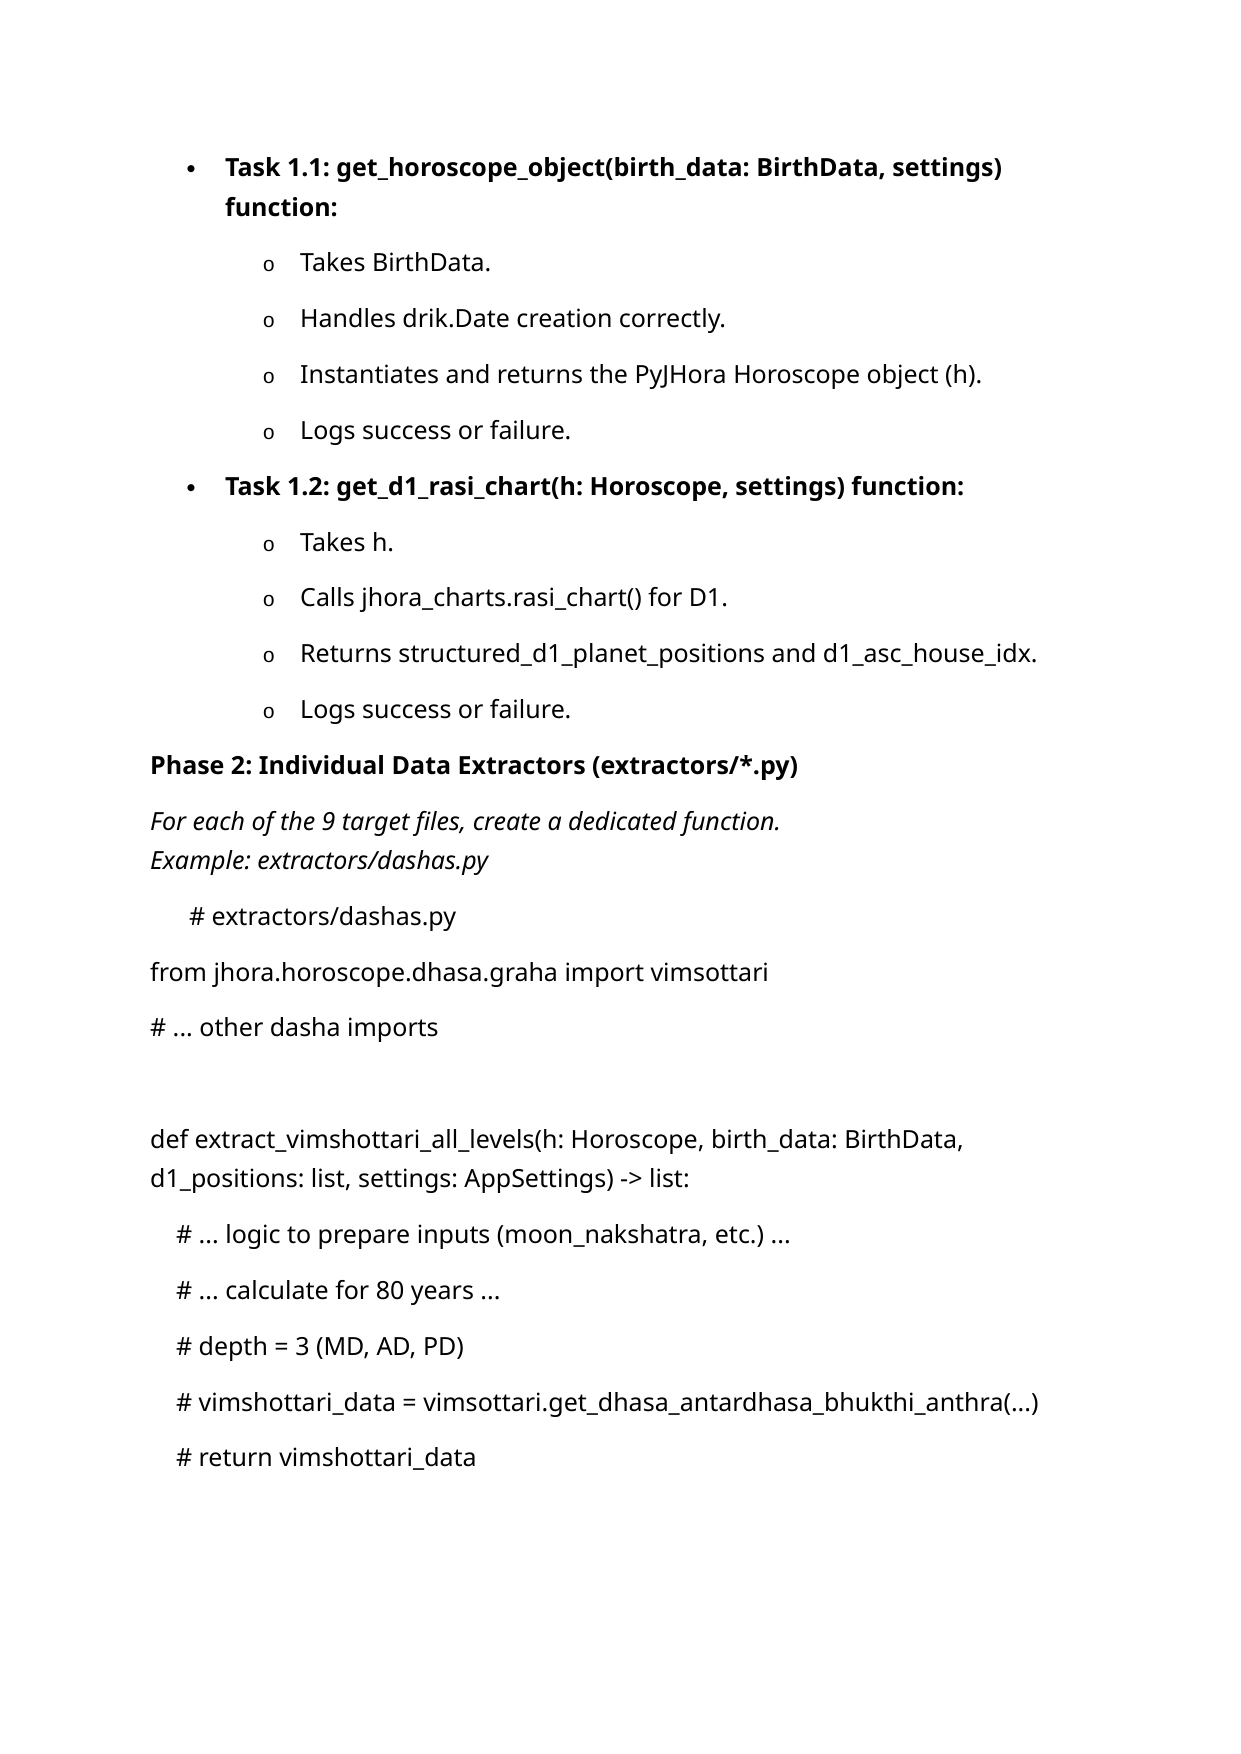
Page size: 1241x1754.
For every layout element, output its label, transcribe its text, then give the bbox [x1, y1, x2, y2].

text # ... logic to prepare inputs (moon_nakshatra, etc.) ... [150, 1217, 1090, 1251]
list Task 1.2: get_d1_rasi_chart(h: Horoscope, settings) function: [187, 468, 1090, 502]
list Instantiates and returns the PyJHora Horoscope object (h). [262, 357, 1090, 391]
text def extract_vimshottari_all_levels(h: Horoscope, birth_data: BirthData, d1_positions: list, settings: AppSettings) -> list: [150, 1122, 1090, 1195]
list Task 1.1: get_horoscope_object(birth_data: BirthData, settings) function: [187, 150, 1090, 223]
list Logs success or failure. [262, 692, 1090, 726]
list Takes BirthData. [262, 245, 1090, 279]
text from jhora.horoscope.dhasa.graha import vimsottari [150, 954, 1090, 988]
text For each of the 9 target files, create a dedicated function. Example: extractors/dashas.py [150, 803, 1090, 877]
text # extractors/dashas.py [150, 898, 1090, 932]
list Calls jhora_charts.rasi_chart() for D1. [262, 580, 1090, 614]
text # ... other dasha imports [150, 1010, 1090, 1044]
text # return vimshottari_data [150, 1440, 1090, 1474]
text # ... calculate for 80 years ... [150, 1272, 1090, 1307]
text Phase 2: Individual Data Extractors (extractors/*.py) [150, 747, 1090, 782]
text # depth = 3 (MD, AD, PD) [150, 1328, 1090, 1362]
list Logs success or failure. [262, 412, 1090, 447]
text # vimshottari_data = vimsottari.get_dhasa_antardhasa_bhukthi_anthra(...) [150, 1384, 1090, 1418]
list Takes h. [262, 524, 1090, 558]
list Handles drik.Date creation correctly. [262, 301, 1090, 335]
list Returns structured_d1_planet_positions and d1_asc_house_idx. [262, 636, 1090, 670]
